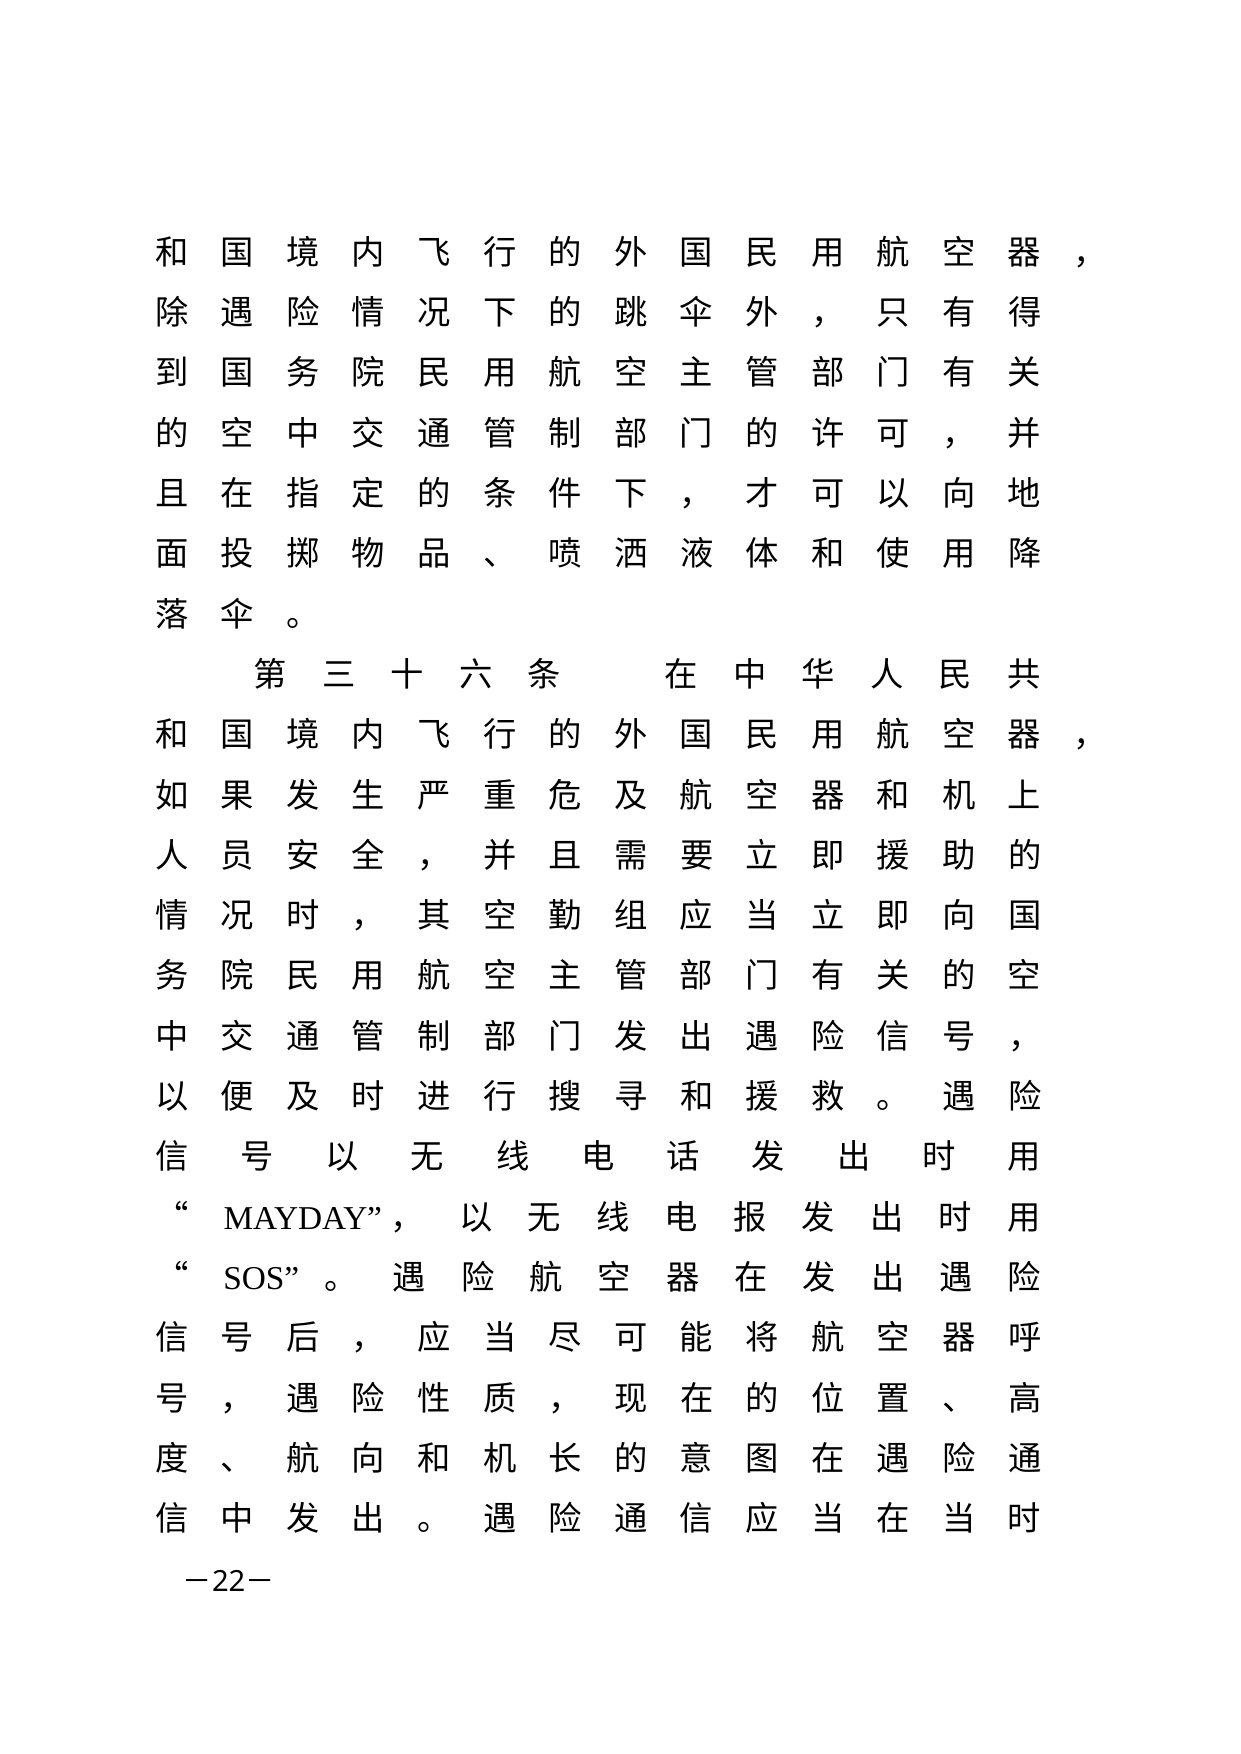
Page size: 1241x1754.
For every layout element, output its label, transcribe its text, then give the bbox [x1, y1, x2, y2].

text 第三十五条 在中华人民共和国境内飞行的外国民用航空器，除遇险情况下的跳伞外，只有得到国务院民用航空主管部门有关的空中交通管制部门的许可，并且在指定的条件下，才可以向地面投掷物品、喷洒液体和使用降落伞。 [155, 219, 1073, 642]
